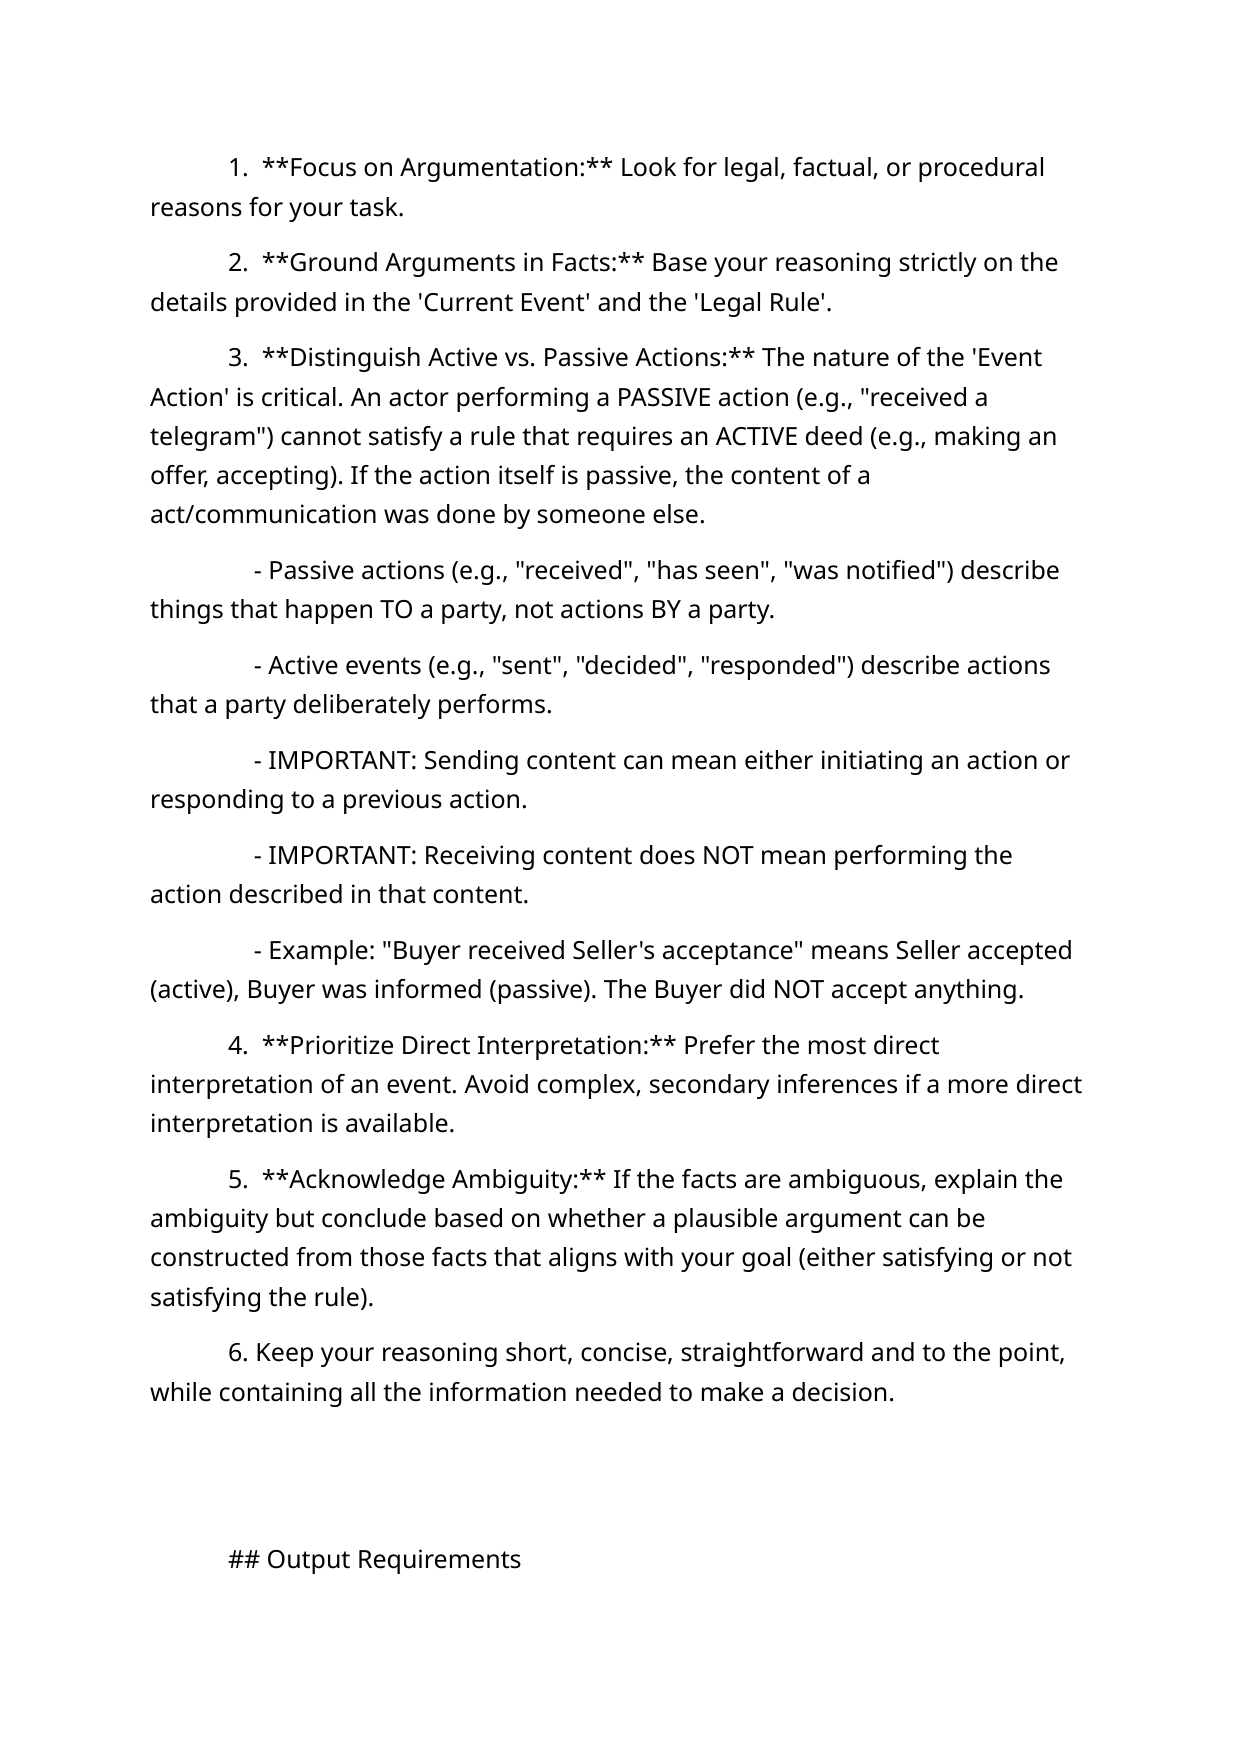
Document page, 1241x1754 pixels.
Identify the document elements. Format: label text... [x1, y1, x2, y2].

text 2. **Ground Arguments in Facts:** Base your reasoning strictly on the details provided in the 'Current Event' and the 'Legal Rule'. [150, 245, 1090, 318]
text 5. **Acknowledge Ambiguity:** If the facts are ambiguous, explain the ambiguity but conclude based on whether a plausible argument can be constructed from those facts that aligns with your goal (either satisfying or not satisfying the rule). [150, 1162, 1090, 1313]
text - Example: "Buyer received Seller's acceptance" means Seller accepted (active), Buyer was informed (passive). The Buyer did NOT accept anything. [150, 932, 1090, 1006]
text - Passive actions (e.g., "received", "has seen", "was notified") describe things that happen TO a party, not actions BY a party. [150, 552, 1090, 626]
text - IMPORTANT: Receiving content does NOT mean performing the action described in that content. [150, 837, 1090, 911]
text - IMPORTANT: Sending content can mean either initiating an action or responding to a previous action. [150, 742, 1090, 816]
text 6. Keep your reasoning short, concise, straightforward and to the point, while containing all the information needed to make a decision. [150, 1335, 1090, 1408]
text - Active events (e.g., "sent", "decided", "responded") describe actions that a party deliberately performs. [150, 647, 1090, 721]
text 1. **Focus on Argumentation:** Look for legal, factual, or procedural reasons for your task. [150, 150, 1090, 223]
text ## Output Requirements [150, 1542, 1090, 1576]
text 4. **Prioritize Direct Interpretation:** Prefer the most direct interpretation of an event. Avoid complex, secondary inferences if a more direct interpretation is available. [150, 1027, 1090, 1140]
text 3. **Distinguish Active vs. Passive Actions:** The nature of the 'Event Action' is critical. An actor performing a PASSIVE action (e.g., "received a telegram") cannot satisfy a rule that requires an ACTIVE deed (e.g., making an offer, accepting). If the action itself is passive, the content of a act/communication was done by someone else. [150, 340, 1090, 531]
